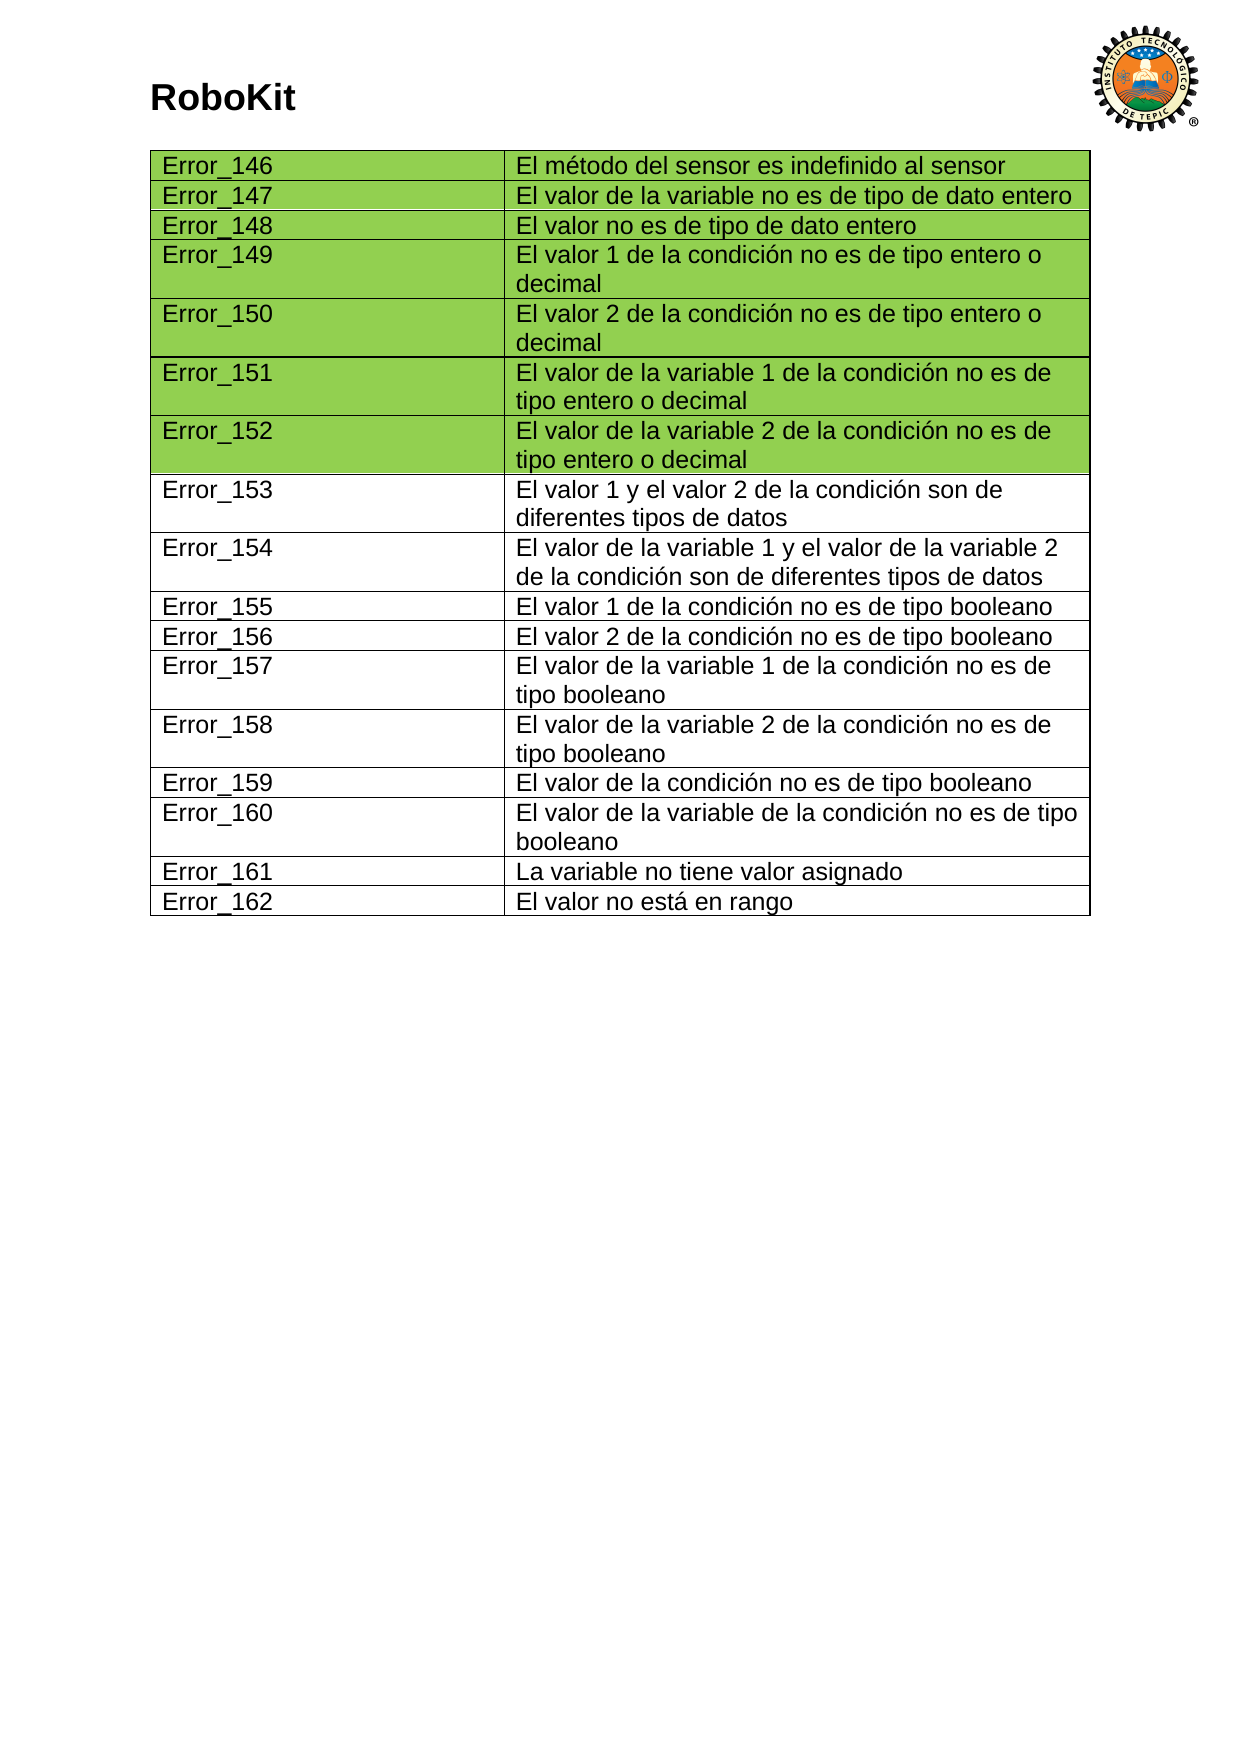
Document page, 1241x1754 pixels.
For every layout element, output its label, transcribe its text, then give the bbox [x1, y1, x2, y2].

table_cell El valor 1 y el valor 2 de la condición son de diferentes tipos de datos [505, 475, 1089, 532]
table_cell Error_159 [151, 768, 504, 797]
table_cell El valor de la variable 2 de la condición no es de tipo booleano [505, 710, 1089, 767]
table_cell El método del sensor es indefinido al sensor [505, 151, 1089, 180]
table_cell El valor de la variable no es de tipo de dato entero [505, 181, 1089, 209]
table_cell Error_158 [151, 710, 504, 767]
table_cell Error_154 [151, 533, 504, 591]
table_cell El valor de la variable de la condición no es de tipo booleano [505, 798, 1089, 856]
table_cell Error_150 [151, 299, 504, 356]
table_cell El valor 1 de la condición no es de tipo booleano [505, 592, 1089, 620]
table_cell Error_156 [151, 621, 504, 650]
picture [1090, 23, 1200, 134]
table_cell Error_153 [151, 475, 504, 532]
table_cell Error_149 [151, 240, 504, 298]
table_cell El valor no está en rango [505, 886, 1089, 915]
table_cell Error_151 [151, 358, 504, 415]
table_cell Error_148 [151, 211, 504, 239]
table_cell El valor 1 de la condición no es de tipo entero o decimal [505, 240, 1089, 298]
table_cell El valor de la condición no es de tipo booleano [505, 768, 1089, 797]
table_cell Error_155 [151, 592, 504, 620]
table_cell El valor 2 de la condición no es de tipo entero o decimal [505, 299, 1089, 356]
table_cell Error_146 [151, 151, 504, 180]
table_cell El valor de la variable 1 y el valor de la variable 2 de la condición son de diferentes tipos de datos [505, 533, 1089, 591]
table_cell Error_147 [151, 181, 504, 209]
table_cell El valor de la variable 1 de la condición no es de tipo entero o decimal [505, 358, 1089, 415]
table_cell El valor de la variable 1 de la condición no es de tipo booleano [505, 651, 1089, 709]
table_cell Error_152 [151, 416, 504, 473]
table_cell Error_160 [151, 798, 504, 856]
table_cell El valor de la variable 2 de la condición no es de tipo entero o decimal [505, 416, 1089, 473]
table_cell Error_162 [151, 886, 504, 915]
table_cell Error_157 [151, 651, 504, 709]
table_cell El valor no es de tipo de dato entero [505, 211, 1089, 239]
table_cell La variable no tiene valor asignado [505, 857, 1089, 885]
table_cell Error_161 [151, 857, 504, 885]
table_cell El valor 2 de la condición no es de tipo booleano [505, 621, 1089, 650]
